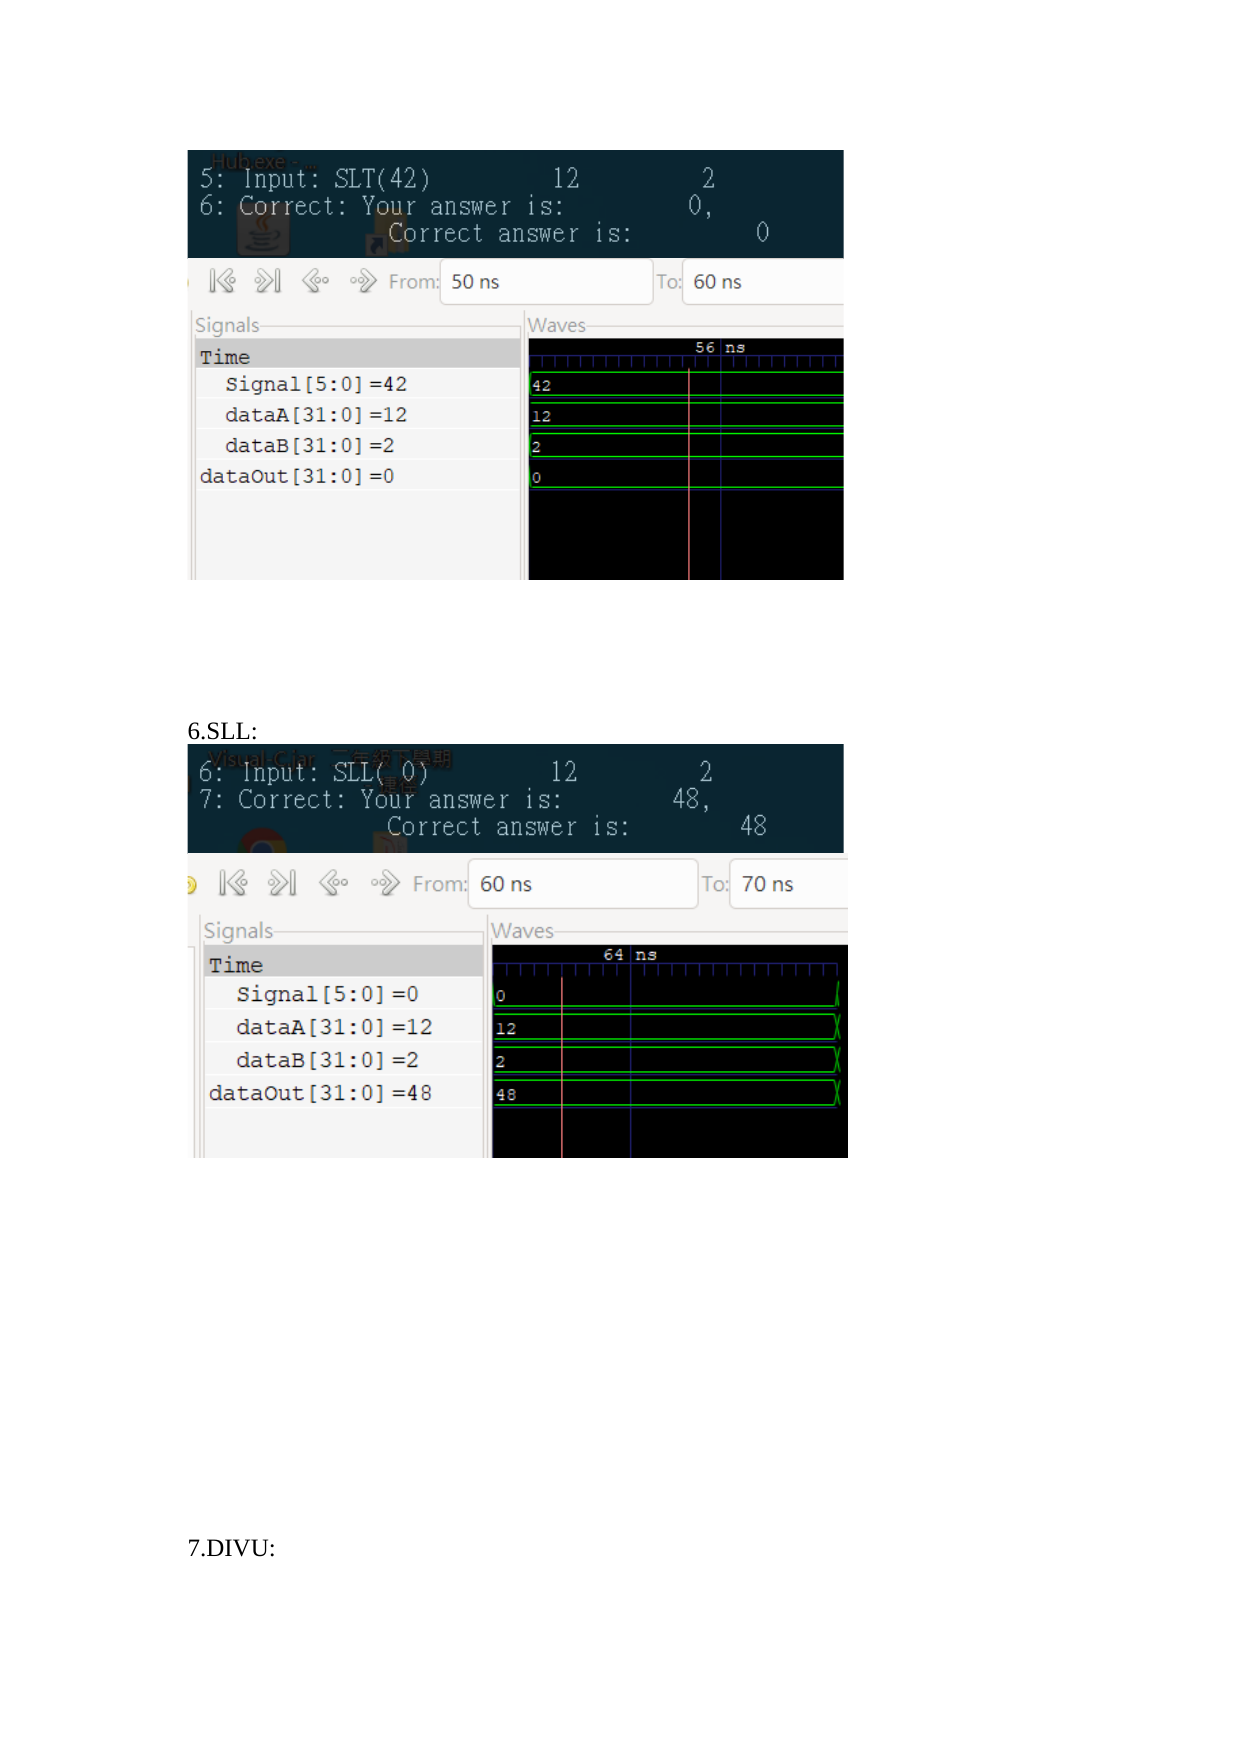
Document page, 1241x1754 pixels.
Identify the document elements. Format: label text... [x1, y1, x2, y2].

text 7.DIVU: [187, 1533, 1053, 1561]
picture [187, 150, 844, 580]
text 6.SLL: [187, 716, 1053, 745]
picture [187, 744, 848, 1158]
